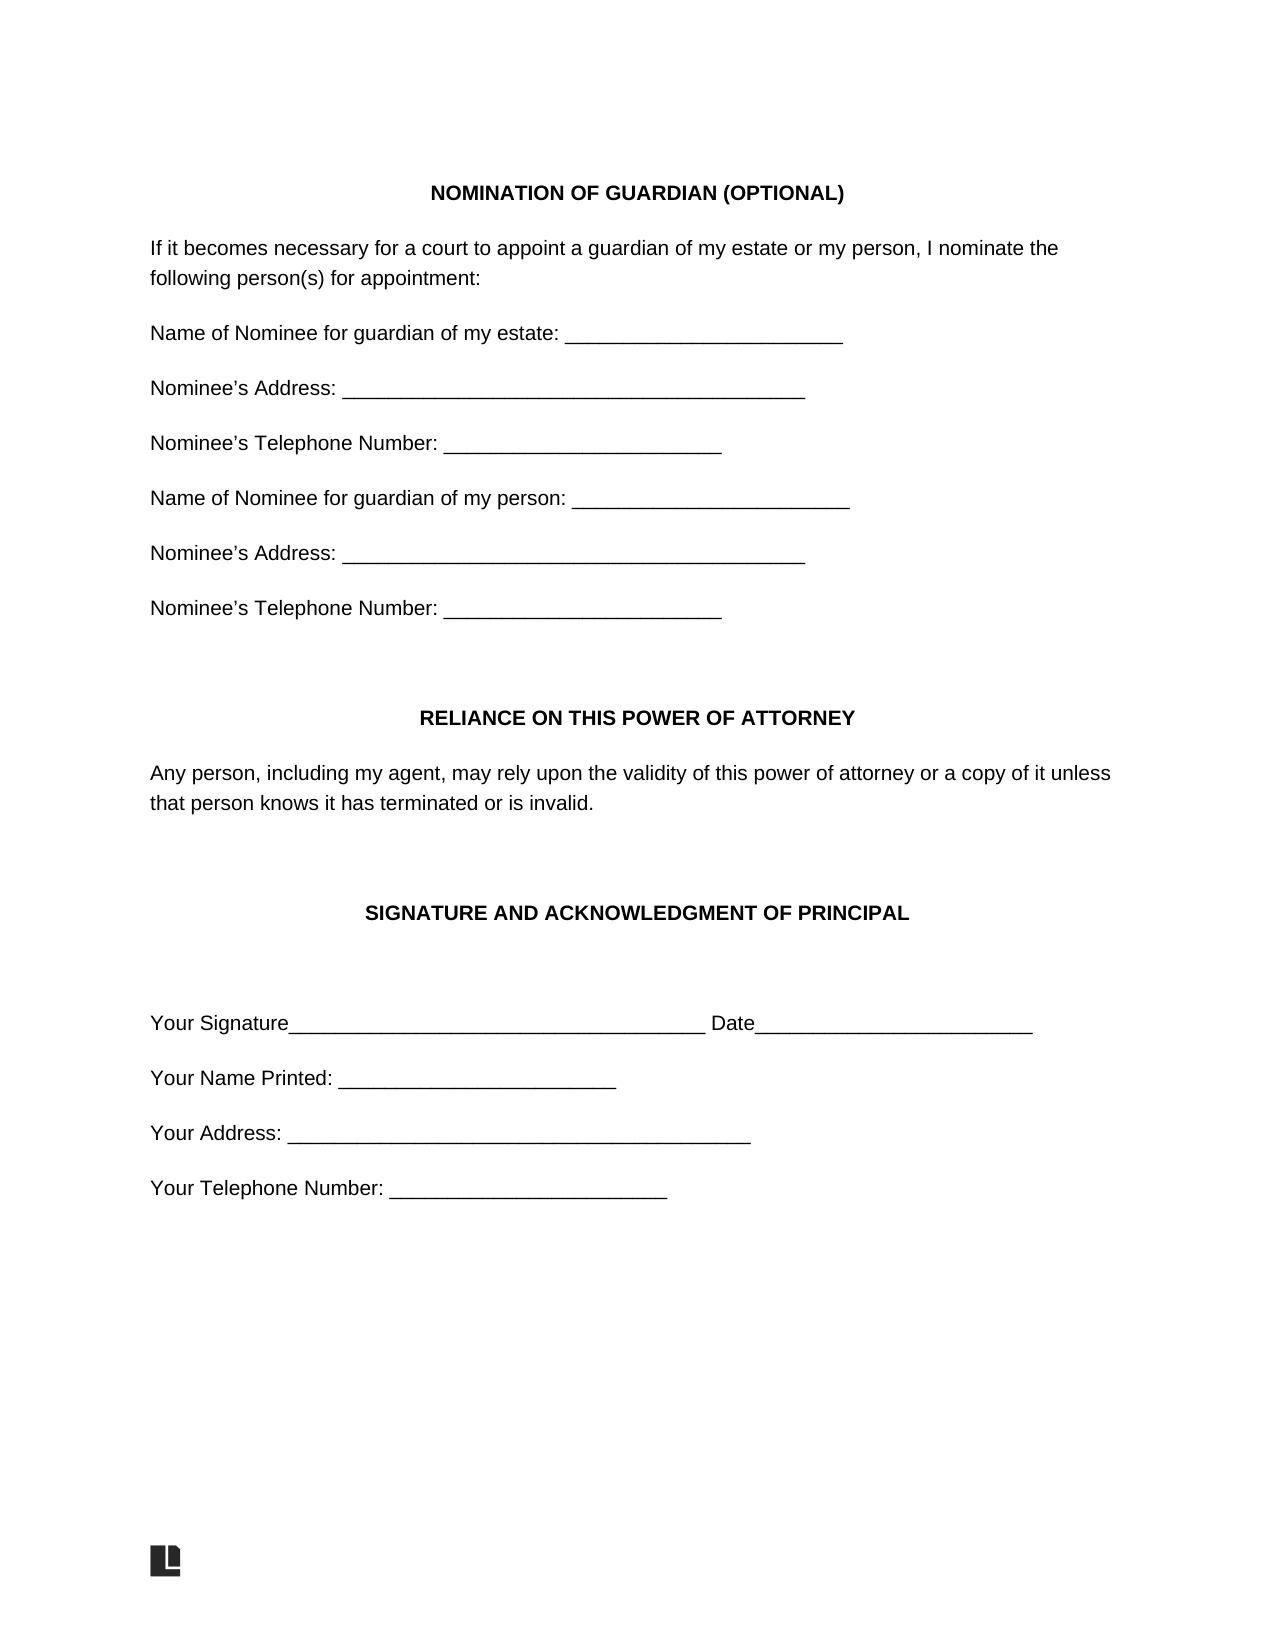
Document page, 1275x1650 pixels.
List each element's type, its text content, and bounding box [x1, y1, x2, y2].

text Your Telephone Number: ________________________ [150, 1170, 1125, 1200]
text RELIANCE ON THIS POWER OF ATTORNEY [150, 700, 1125, 730]
text Nominee’s Address: ________________________________________ [150, 370, 1125, 400]
text Your Name Printed: ________________________ [150, 1060, 1125, 1090]
text Any person, including my agent, may rely upon the validity of this power of attorney or a copy of it unless that person knows it has terminated or is invalid. [150, 755, 1125, 815]
text Your Address: ________________________________________ [150, 1115, 1125, 1145]
text NOMINATION OF GUARDIAN (OPTIONAL) [150, 175, 1125, 205]
picture [150, 1545, 181, 1577]
text SIGNATURE AND ACKNOWLEDGMENT OF PRINCIPAL [150, 895, 1125, 925]
text Name of Nominee for guardian of my estate: ________________________ [150, 315, 1125, 345]
text Nominee’s Address: ________________________________________ [150, 535, 1125, 565]
text Nominee’s Telephone Number: ________________________ [150, 425, 1125, 455]
text Your Signature____________________________________ Date________________________ [150, 1005, 1125, 1035]
text Nominee’s Telephone Number: ________________________ [150, 590, 1125, 620]
text Name of Nominee for guardian of my person: ________________________ [150, 480, 1125, 510]
text If it becomes necessary for a court to appoint a guardian of my estate or my person, I nominate the following person(s) for appointment: [150, 230, 1125, 290]
